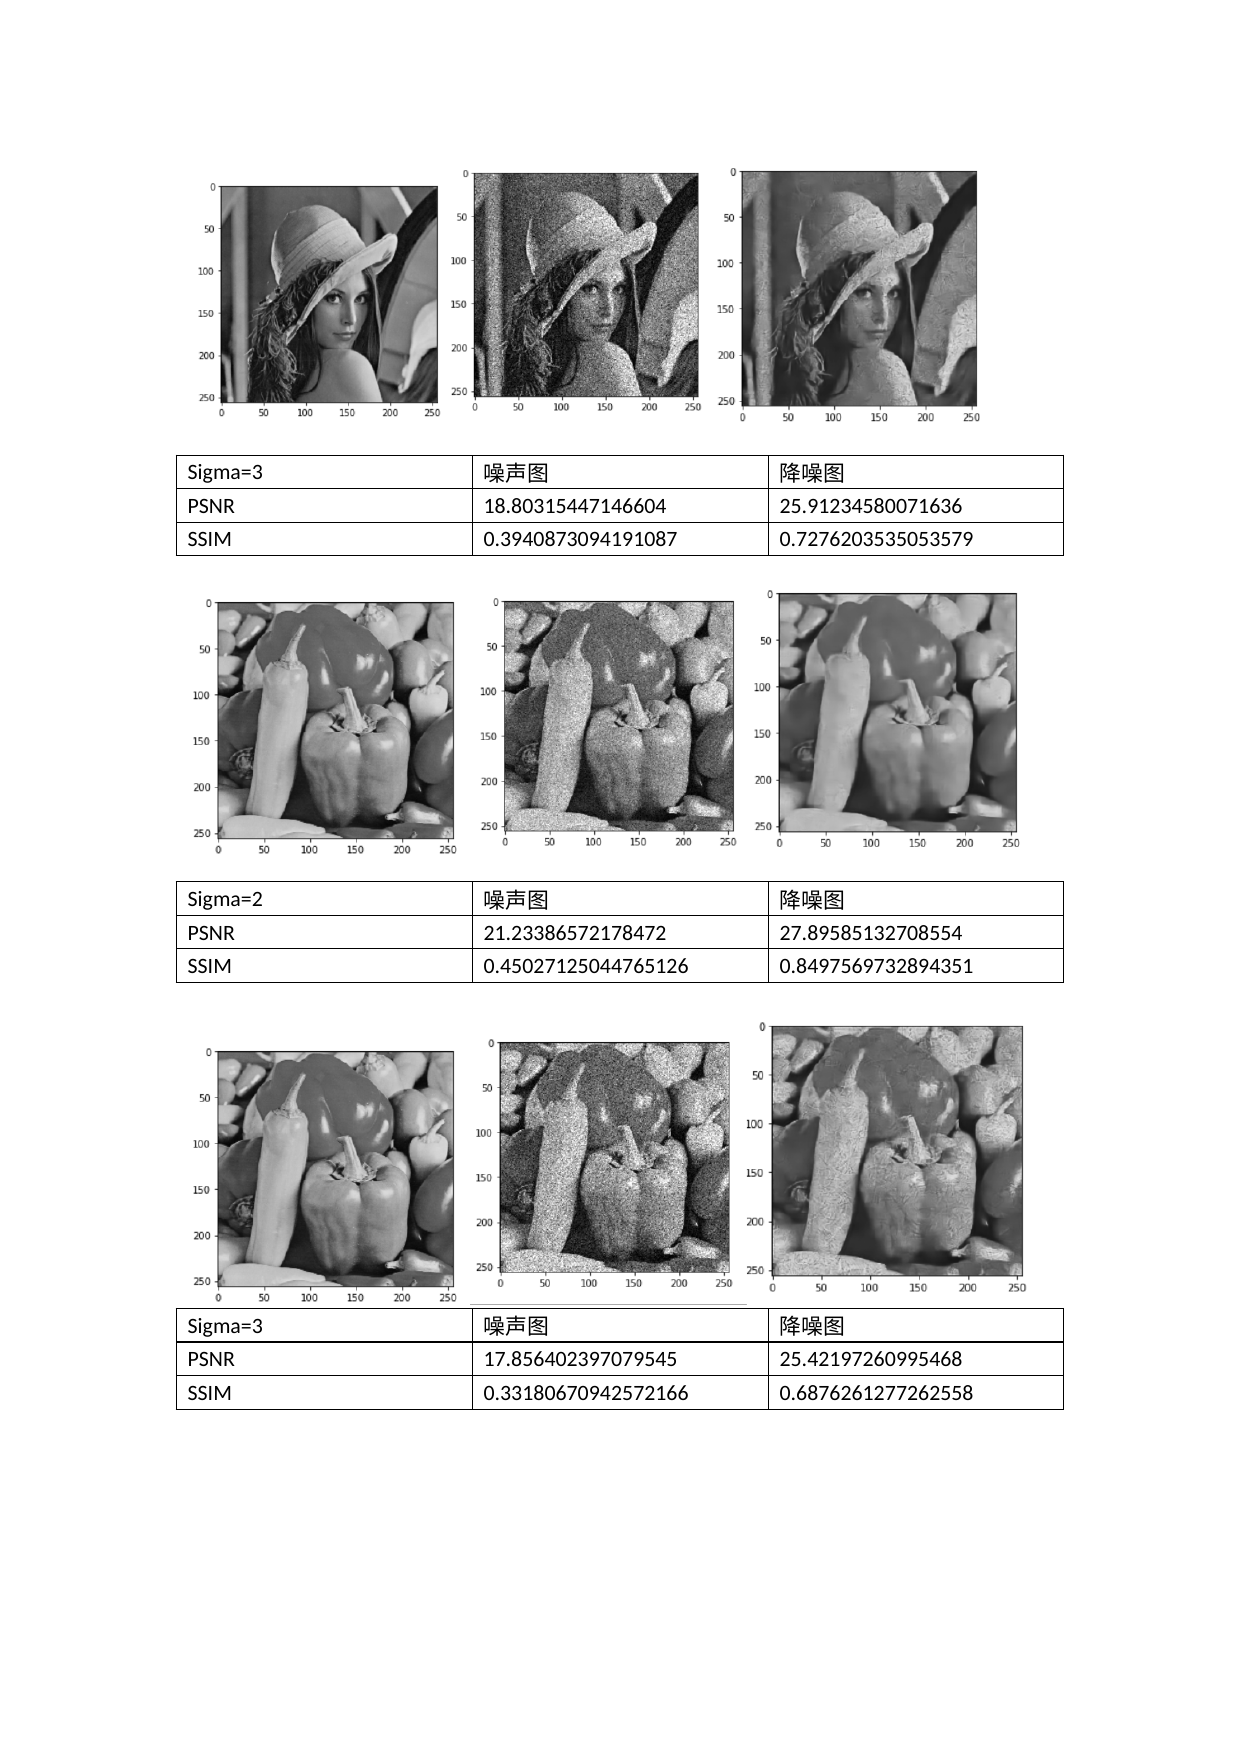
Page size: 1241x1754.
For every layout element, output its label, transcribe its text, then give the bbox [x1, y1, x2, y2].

table_header Sigma=2 [177, 882, 472, 915]
picture [187, 1015, 1043, 1307]
table_cell 0.33180670942572166 [473, 1376, 768, 1408]
table_cell PSNR [177, 489, 472, 522]
table_cell 21.23386572178472 [473, 916, 768, 948]
table_cell PSNR [177, 1343, 472, 1375]
table_header 降噪图 [769, 456, 1063, 488]
table_cell 0.3940873094191087 [473, 523, 768, 555]
table_cell PSNR [177, 916, 472, 948]
table_cell 25.91234580071636 [769, 489, 1063, 522]
table_header 噪声图 [473, 1309, 768, 1341]
table_cell SSIM [177, 1376, 472, 1408]
picture [187, 588, 1047, 859]
table_cell 0.6876261277262558 [769, 1376, 1063, 1408]
picture [187, 162, 1007, 425]
table_header Sigma=3 [177, 1309, 472, 1341]
table_cell 17.856402397079545 [473, 1343, 768, 1375]
table_cell 0.7276203535053579 [769, 523, 1063, 555]
table_header 噪声图 [473, 456, 768, 488]
table_cell SSIM [177, 523, 472, 555]
table_cell 0.8497569732894351 [769, 949, 1063, 982]
table_cell 0.45027125044765126 [473, 949, 768, 982]
table_cell SSIM [177, 949, 472, 982]
table_cell 18.80315447146604 [473, 489, 768, 522]
table_header 噪声图 [473, 882, 768, 915]
table_header 降噪图 [769, 1309, 1063, 1341]
table_cell 25.42197260995468 [769, 1343, 1063, 1375]
table_header Sigma=3 [177, 456, 472, 488]
table_header 降噪图 [769, 882, 1063, 915]
table_cell 27.89585132708554 [769, 916, 1063, 948]
